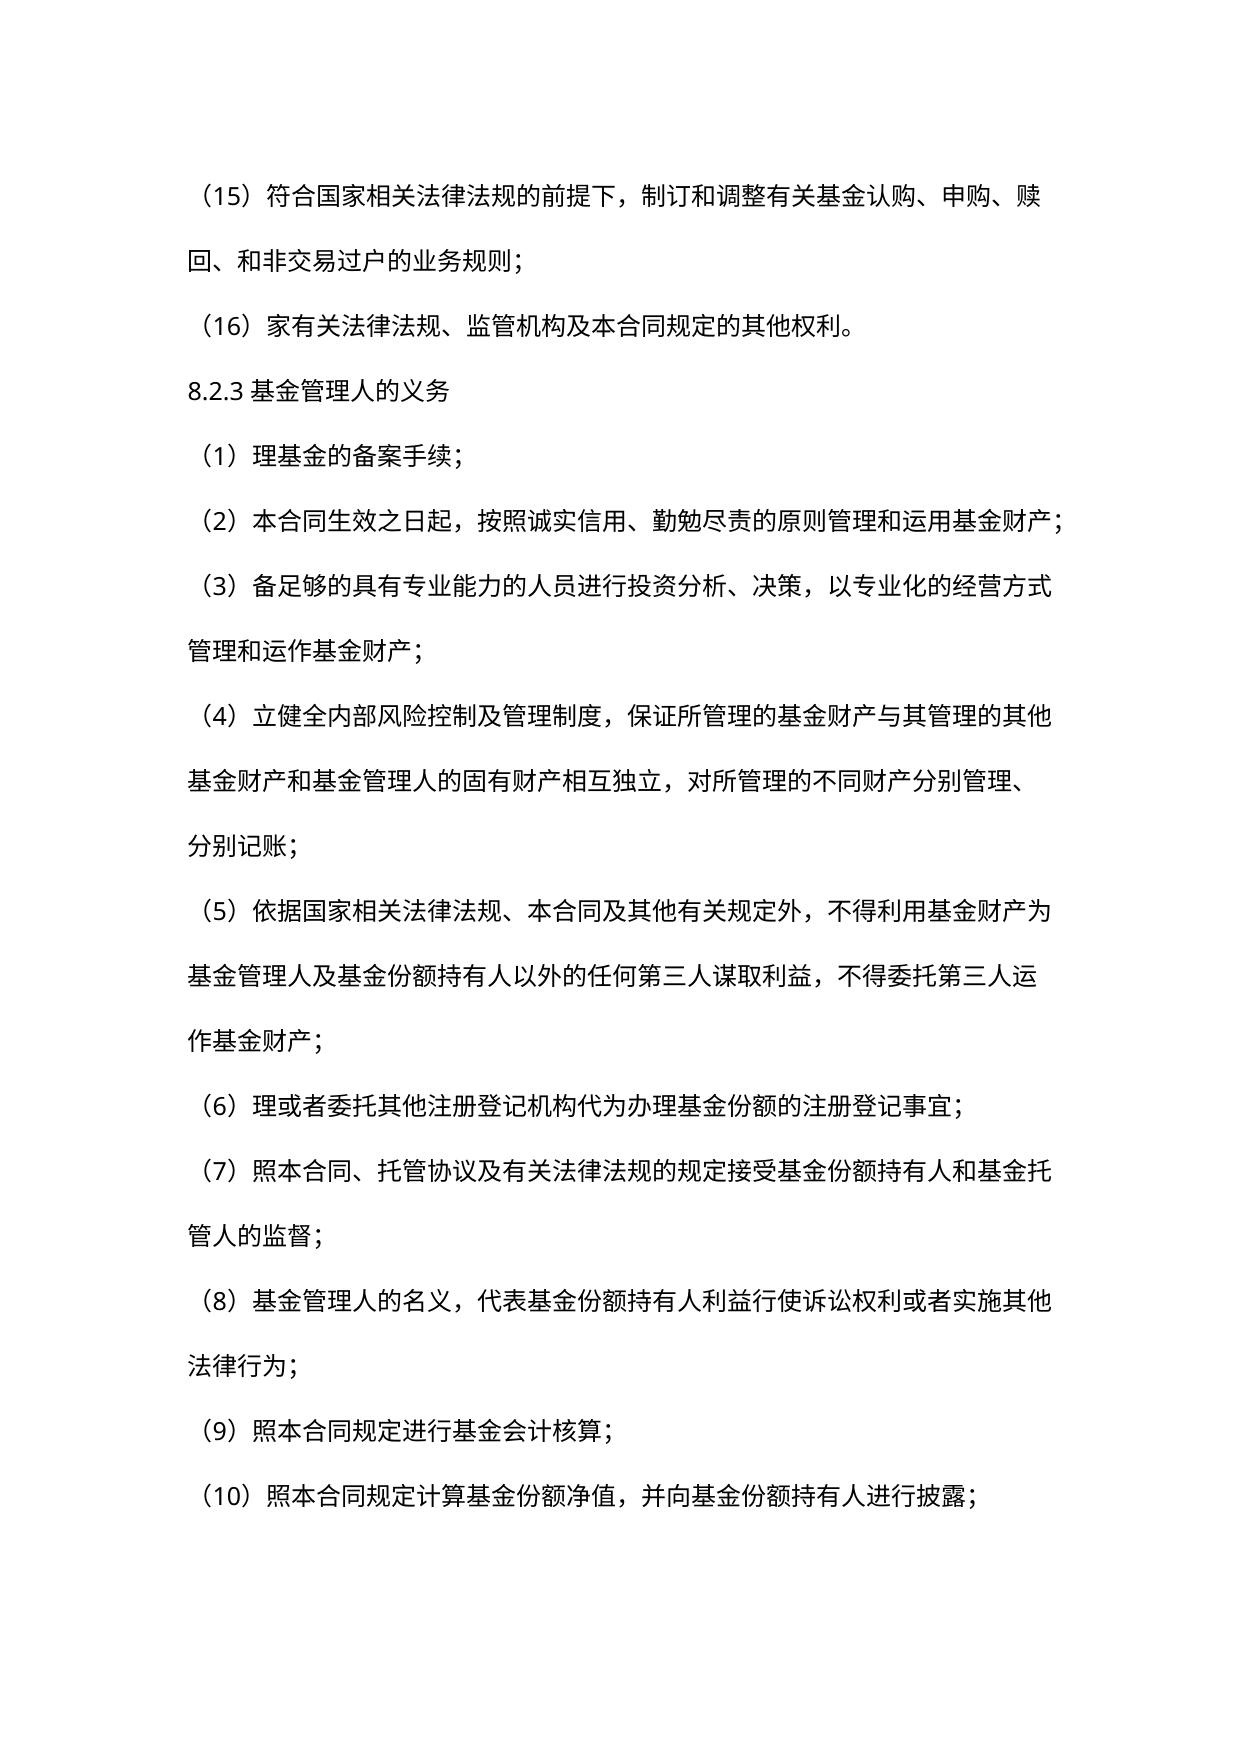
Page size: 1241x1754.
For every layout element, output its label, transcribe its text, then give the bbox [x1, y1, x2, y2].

text （2）本合同生效之日起，按照诚实信用、勤勉尽责的原则管理和运用基金财产； [187, 487, 1053, 552]
text （9）照本合同规定进行基金会计核算； [187, 1397, 1053, 1462]
text （15）符合国家相关法律法规的前提下，制订和调整有关基金认购、申购、赎回、和非交易过户的业务规则； [187, 162, 1053, 292]
text （7）照本合同、托管协议及有关法律法规的规定接受基金份额持有人和基金托管人的监督； [187, 1137, 1053, 1267]
text （5）依据国家相关法律法规、本合同及其他有关规定外，不得利用基金财产为基金管理人及基金份额持有人以外的任何第三人谋取利益，不得委托第三人运作基金财产； [187, 877, 1053, 1072]
text （8）基金管理人的名义，代表基金份额持有人利益行使诉讼权利或者实施其他法律行为； [187, 1267, 1053, 1397]
text （3）备足够的具有专业能力的人员进行投资分析、决策，以专业化的经营方式管理和运作基金财产； [187, 552, 1053, 682]
text （16）家有关法律法规、监管机构及本合同规定的其他权利。 [187, 292, 1053, 357]
text （4）立健全内部风险控制及管理制度，保证所管理的基金财产与其管理的其他基金财产和基金管理人的固有财产相互独立，对所管理的不同财产分别管理、分别记账； [187, 682, 1053, 877]
text （1）理基金的备案手续； [187, 422, 1053, 487]
text 8.2.3 基金管理人的义务 [187, 357, 1053, 422]
text （10）照本合同规定计算基金份额净值，并向基金份额持有人进行披露； [187, 1462, 1053, 1527]
text （6）理或者委托其他注册登记机构代为办理基金份额的注册登记事宜； [187, 1072, 1053, 1137]
